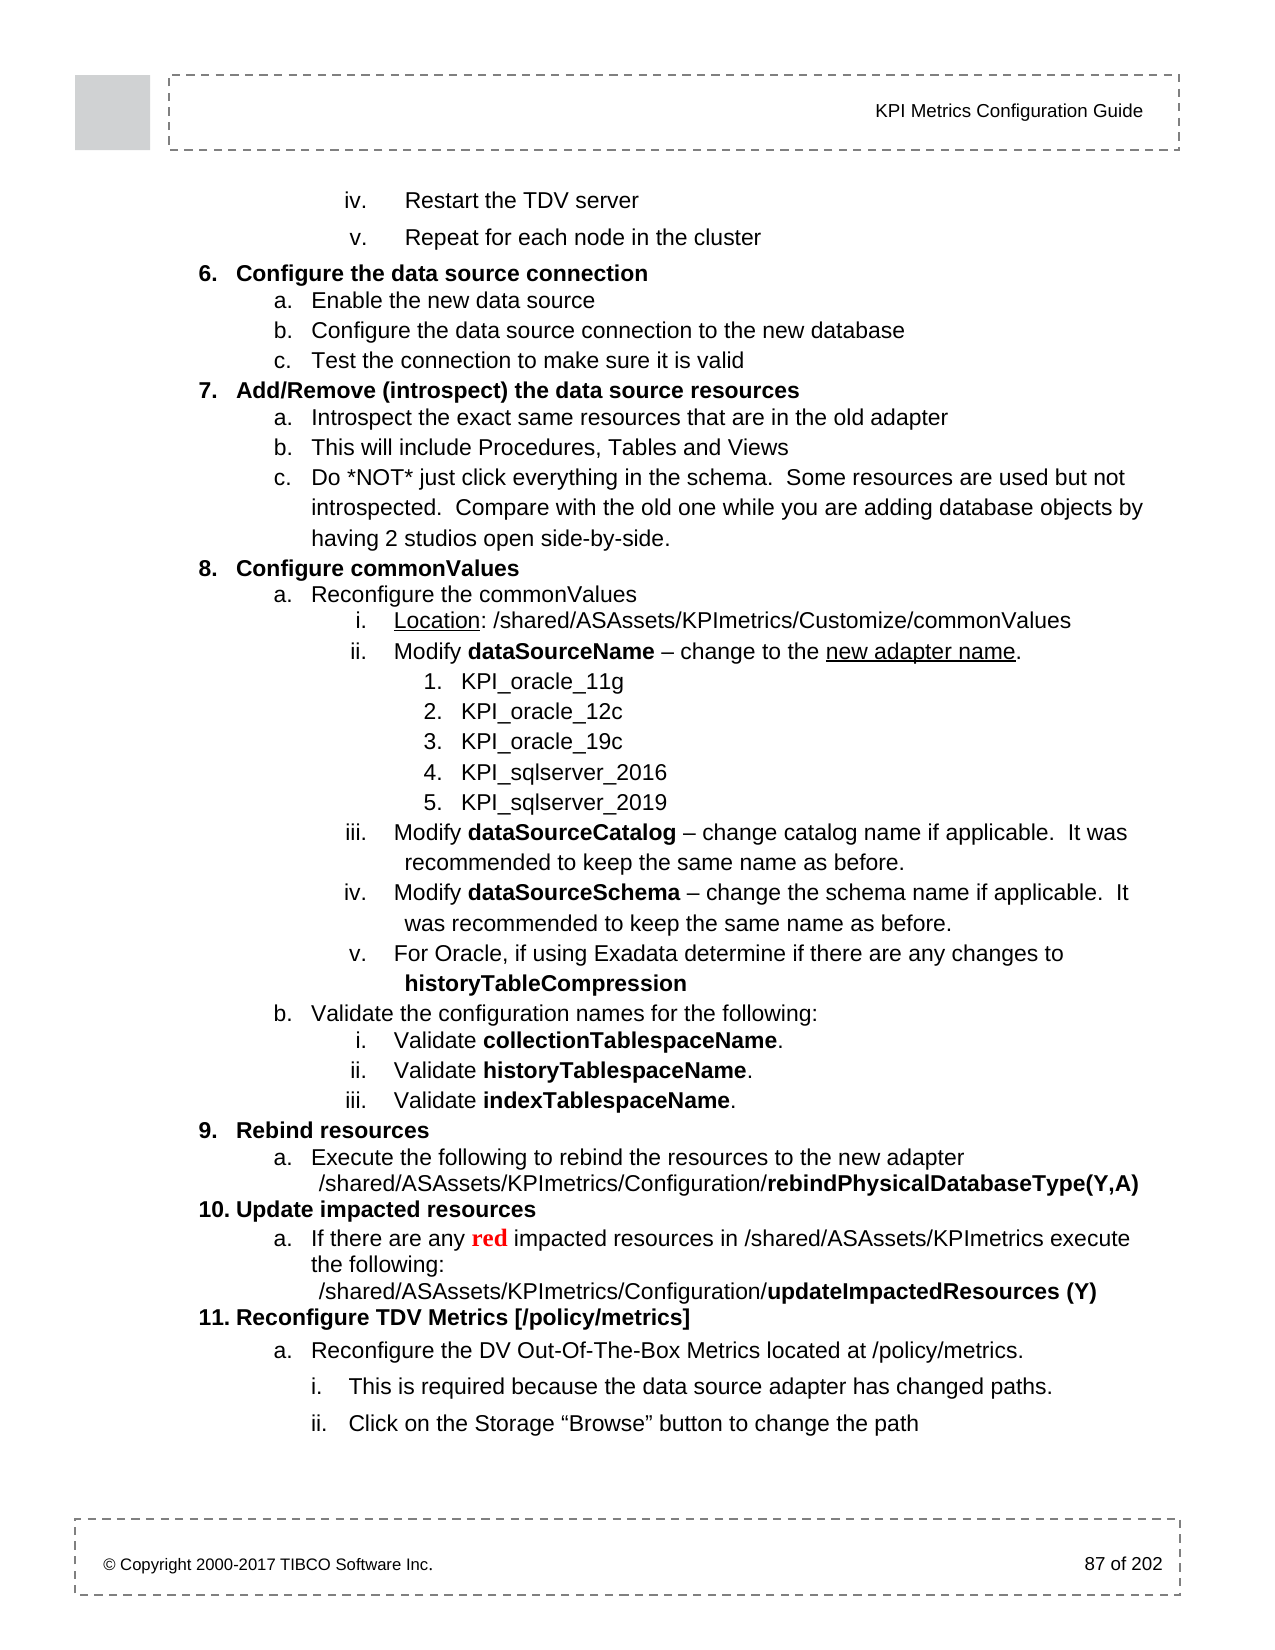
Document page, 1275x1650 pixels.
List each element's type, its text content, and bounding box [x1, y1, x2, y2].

list KPI_sqlserver_2016 [423, 758, 1162, 785]
list Test the connection to make sure it is valid [274, 347, 1162, 373]
list This is required because the data source adapter has changed paths. [311, 1373, 1161, 1399]
list Add/Remove (introspect) the data source resources [198, 377, 1162, 404]
list Validate historyTablespaceName. [367, 1057, 1162, 1083]
list Reconfigure TDV Metrics [/policy/metrics] [198, 1304, 1162, 1330]
list Reconfigure the DV Out-Of-The-Box Metrics located at /policy/metrics. [273, 1337, 1161, 1363]
text /shared/ASAssets/KPImetrics/Configuration/updateImpactedResources (Y) [319, 1278, 1162, 1304]
list Do *NOT* just click everything in the schema. Some resources are used but not introspected. Compare with the old one while you are adding database objects by having 2 studios open side-by-side. [274, 464, 1162, 551]
list Modify dataSourceCatalog – change catalog name if applicable. It was recommended to keep the same name as before. [367, 819, 1162, 876]
list Validate indexTablespaceName. [367, 1087, 1162, 1113]
list KPI_oracle_11g [423, 668, 1162, 694]
list Validate the configuration names for the following: [273, 1000, 1162, 1027]
list Update impacted resources [198, 1196, 1162, 1223]
list This will include Procedures, Tables and Views [274, 434, 1162, 460]
list Restart the TDV server [367, 187, 1161, 214]
list Modify dataSourceName – change to the new adapter name. [367, 638, 1162, 664]
list Validate collectionTablespaceName. [367, 1027, 1162, 1053]
list For Oracle, if using Exadata determine if there are any changes to historyTableCompression [367, 940, 1162, 996]
list Click on the Storage “Browse” button to change the path [311, 1409, 1161, 1436]
list If there are any red impacted resources in /shared/ASAssets/KPImetrics execute the following: [273, 1223, 1162, 1278]
list Location: /shared/ASAssets/KPImetrics/Customize/commonValues [367, 607, 1162, 634]
list Rebind resources [198, 1117, 1162, 1143]
list Repeat for each node in the cluster [367, 224, 1161, 250]
list Execute the following to rebind the resources to the new adapter [273, 1143, 1162, 1170]
list Introspect the exact same resources that are in the old adapter [274, 404, 1162, 430]
list Configure the data source connection [198, 260, 1162, 287]
list Enable the new data source [274, 287, 1162, 313]
list Configure the data source connection to the new database [274, 317, 1162, 343]
list KPI_oracle_19c [423, 728, 1162, 755]
list KPI_sqlserver_2019 [423, 789, 1162, 815]
list Modify dataSourceSchema – change the schema name if applicable. It was recommended to keep the same name as before. [367, 879, 1162, 936]
text /shared/ASAssets/KPImetrics/Configuration/rebindPhysicalDatabaseType(Y,A) [319, 1170, 1162, 1196]
list Reconfigure the commonValues [273, 581, 1162, 607]
list KPI_oracle_12c [423, 698, 1162, 724]
list Configure commonValues [198, 555, 1162, 581]
